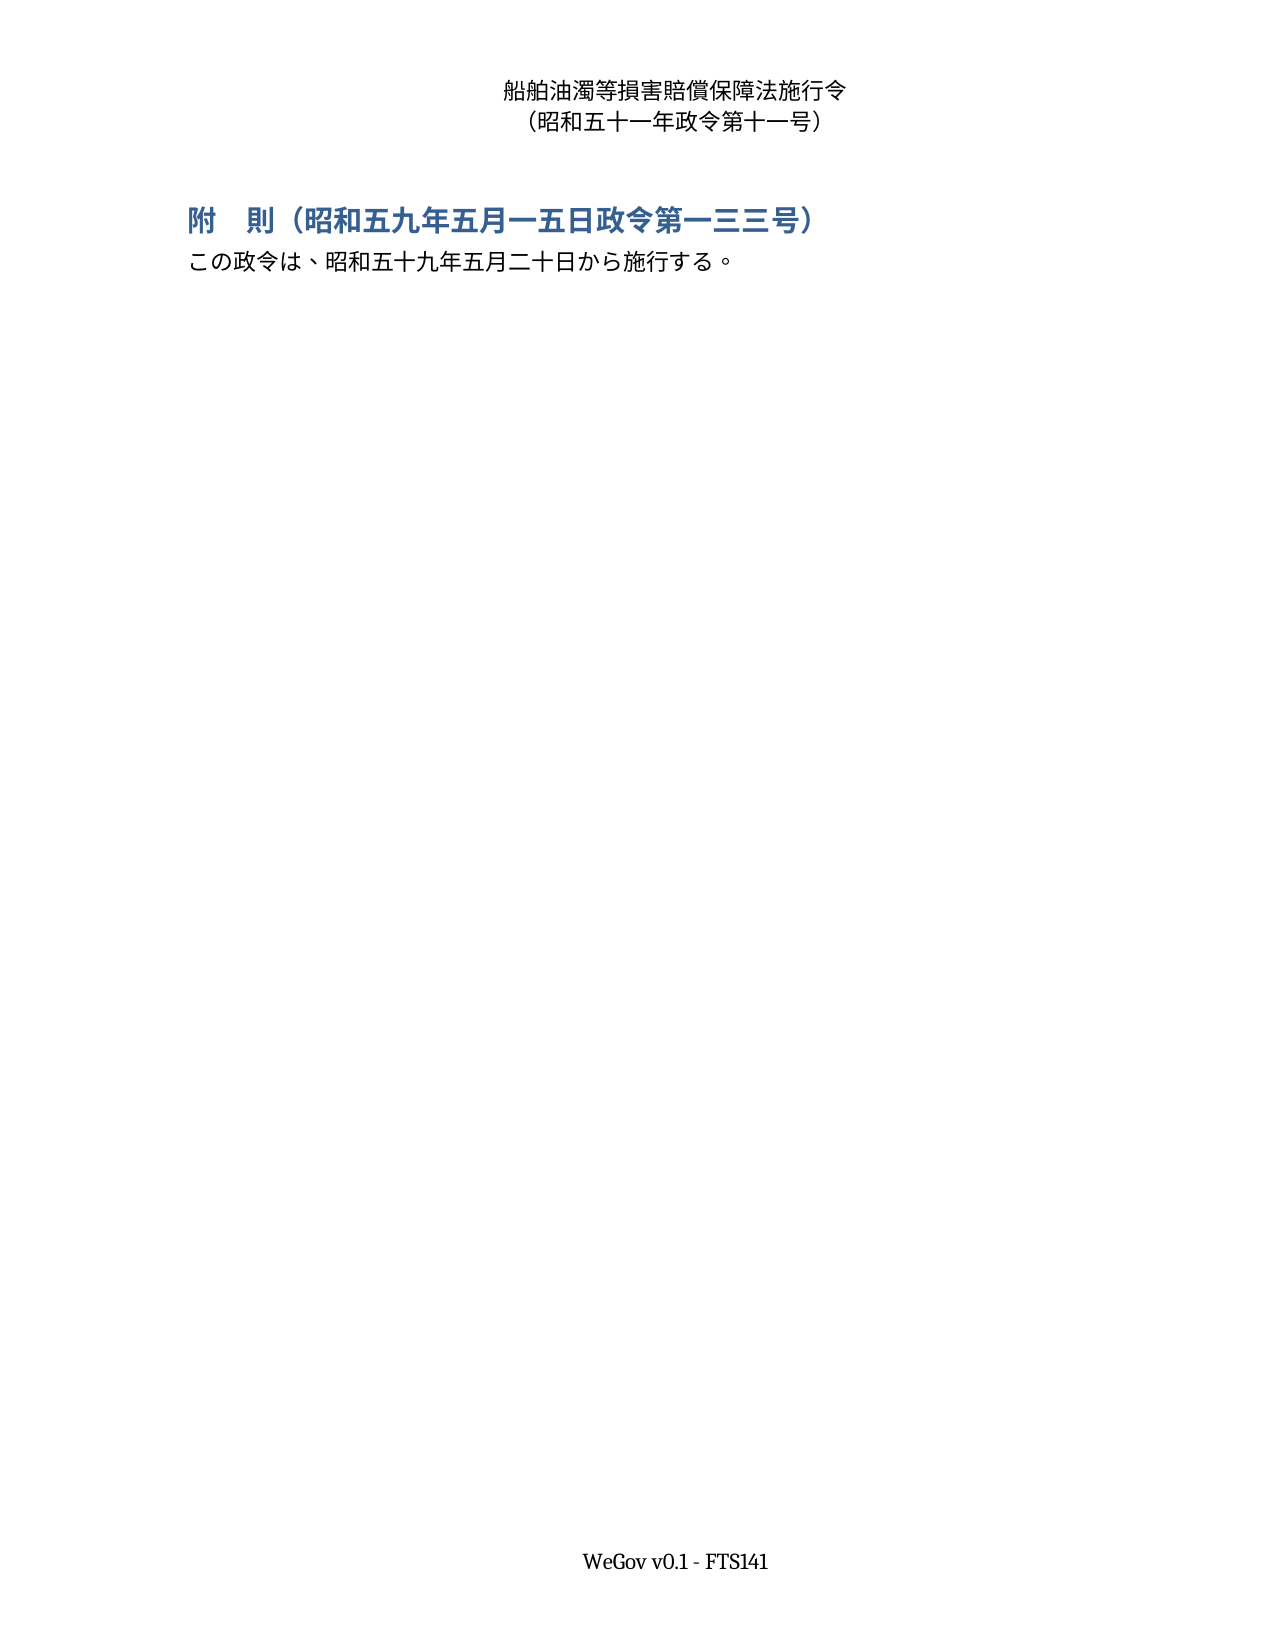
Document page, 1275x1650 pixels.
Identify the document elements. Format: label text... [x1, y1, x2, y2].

text この政令は、昭和五十九年五月二十日から施行する。 [187, 246, 1087, 277]
subtitle 附 則（昭和五九年五月一五日政令第一三三号） [187, 200, 1087, 240]
